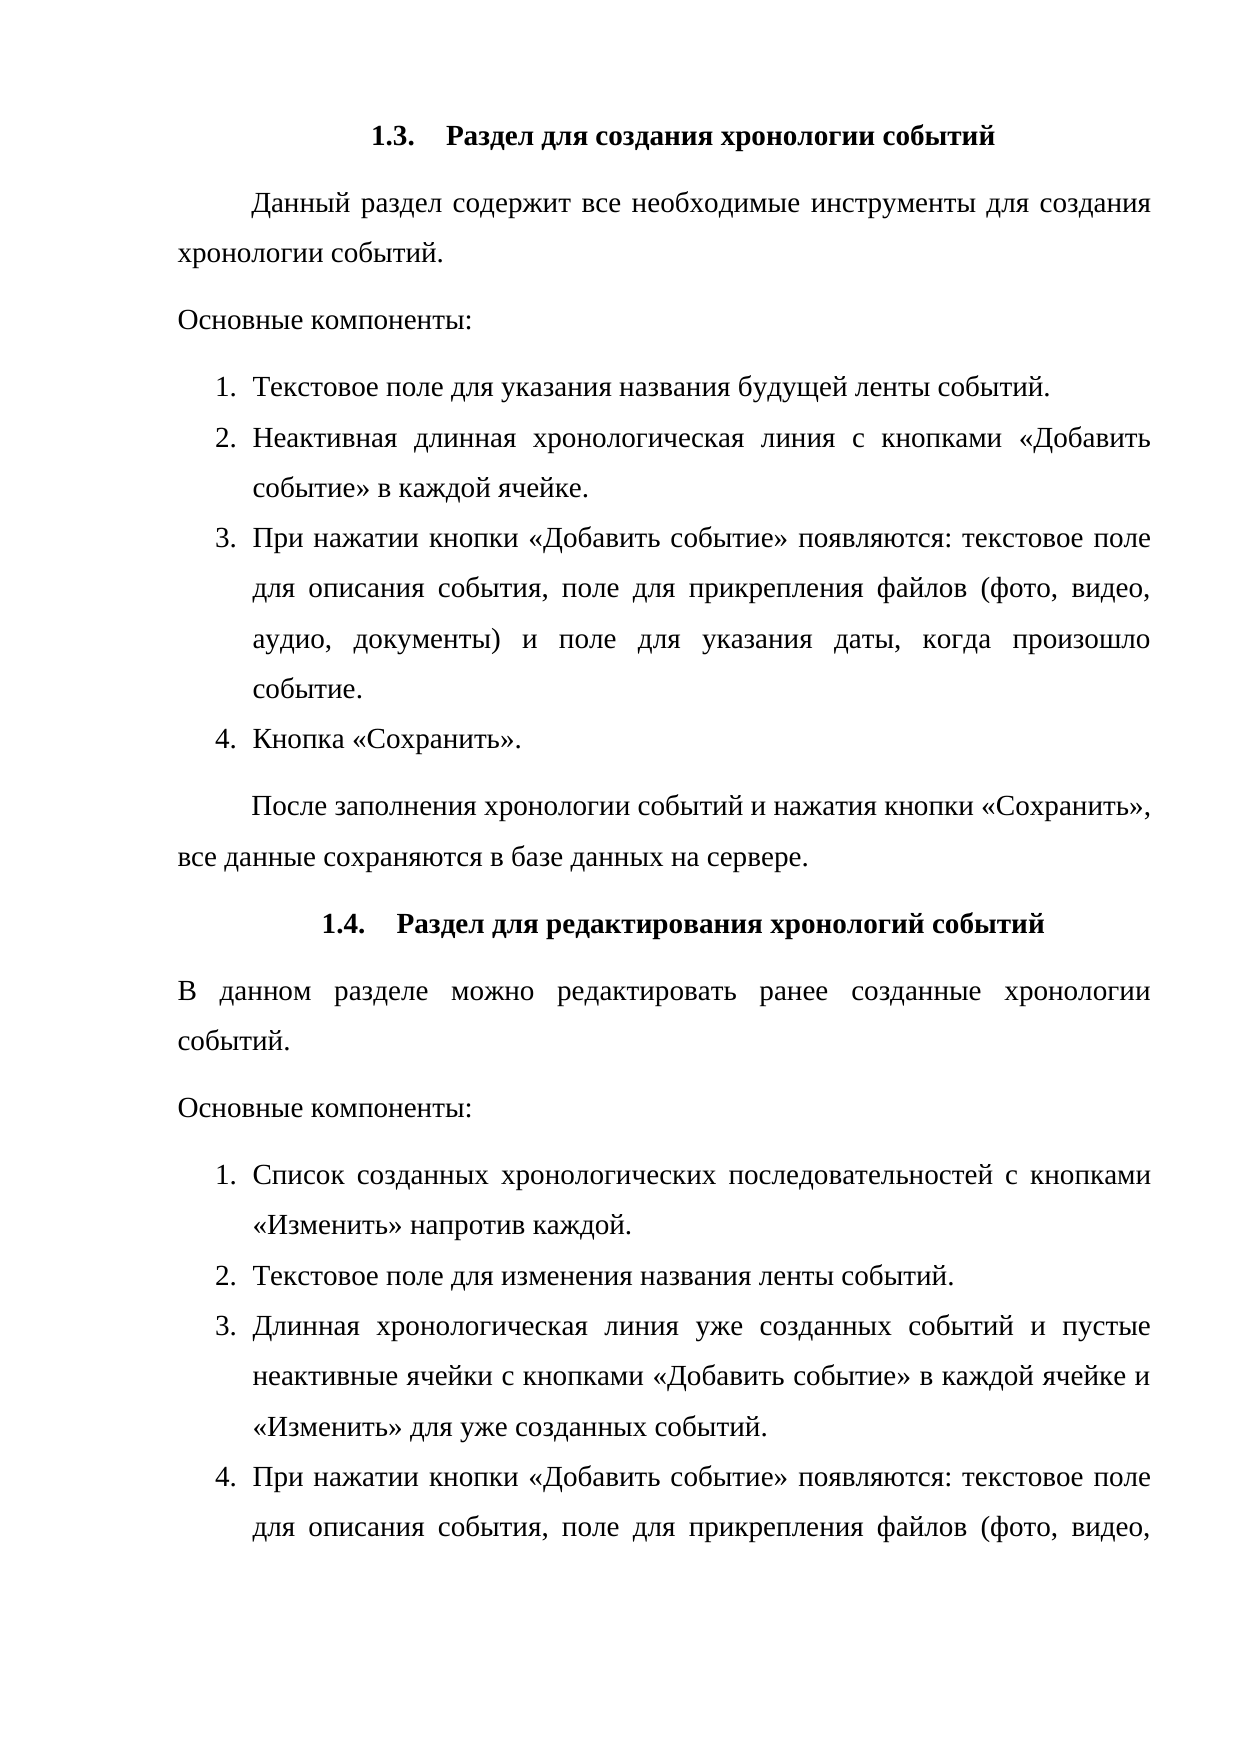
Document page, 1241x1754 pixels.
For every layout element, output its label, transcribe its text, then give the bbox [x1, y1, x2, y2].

text В данном разделе можно редактировать ранее созданные хронологии событий. [177, 973, 1152, 1057]
list Список созданных хронологических последовательностей с кнопками «Изменить» напротив каждой. [215, 1157, 1152, 1241]
text Основные компоненты: [177, 302, 1152, 336]
text Основные компоненты: [177, 1090, 1152, 1124]
list Текстовое поле для указания названия будущей ленты событий. [215, 369, 1152, 403]
text После заполнения хронологии событий и нажатия кнопки «Сохранить», все данные сохраняются в базе данных на сервере. [177, 788, 1152, 872]
list Неактивная длинная хронологическая линия с кнопками «Добавить событие» в каждой ячейке. [215, 420, 1152, 503]
list Текстовое поле для изменения названия ленты событий. [215, 1258, 1152, 1291]
list Раздел для редактирования хронологий событий [215, 906, 1152, 939]
text Данный раздел содержит все необходимые инструменты для создания хронологии событий. [177, 185, 1152, 269]
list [215, 1459, 1152, 1543]
list Кнопка «Сохранить». [215, 722, 1152, 755]
list Длинная хронологическая линия уже созданных событий и пустые неактивные ячейки с кнопками «Добавить событие» в каждой ячейке и «Изменить» для уже созданных событий. [215, 1308, 1152, 1442]
list Раздел для создания хронологии событий [215, 118, 1152, 152]
